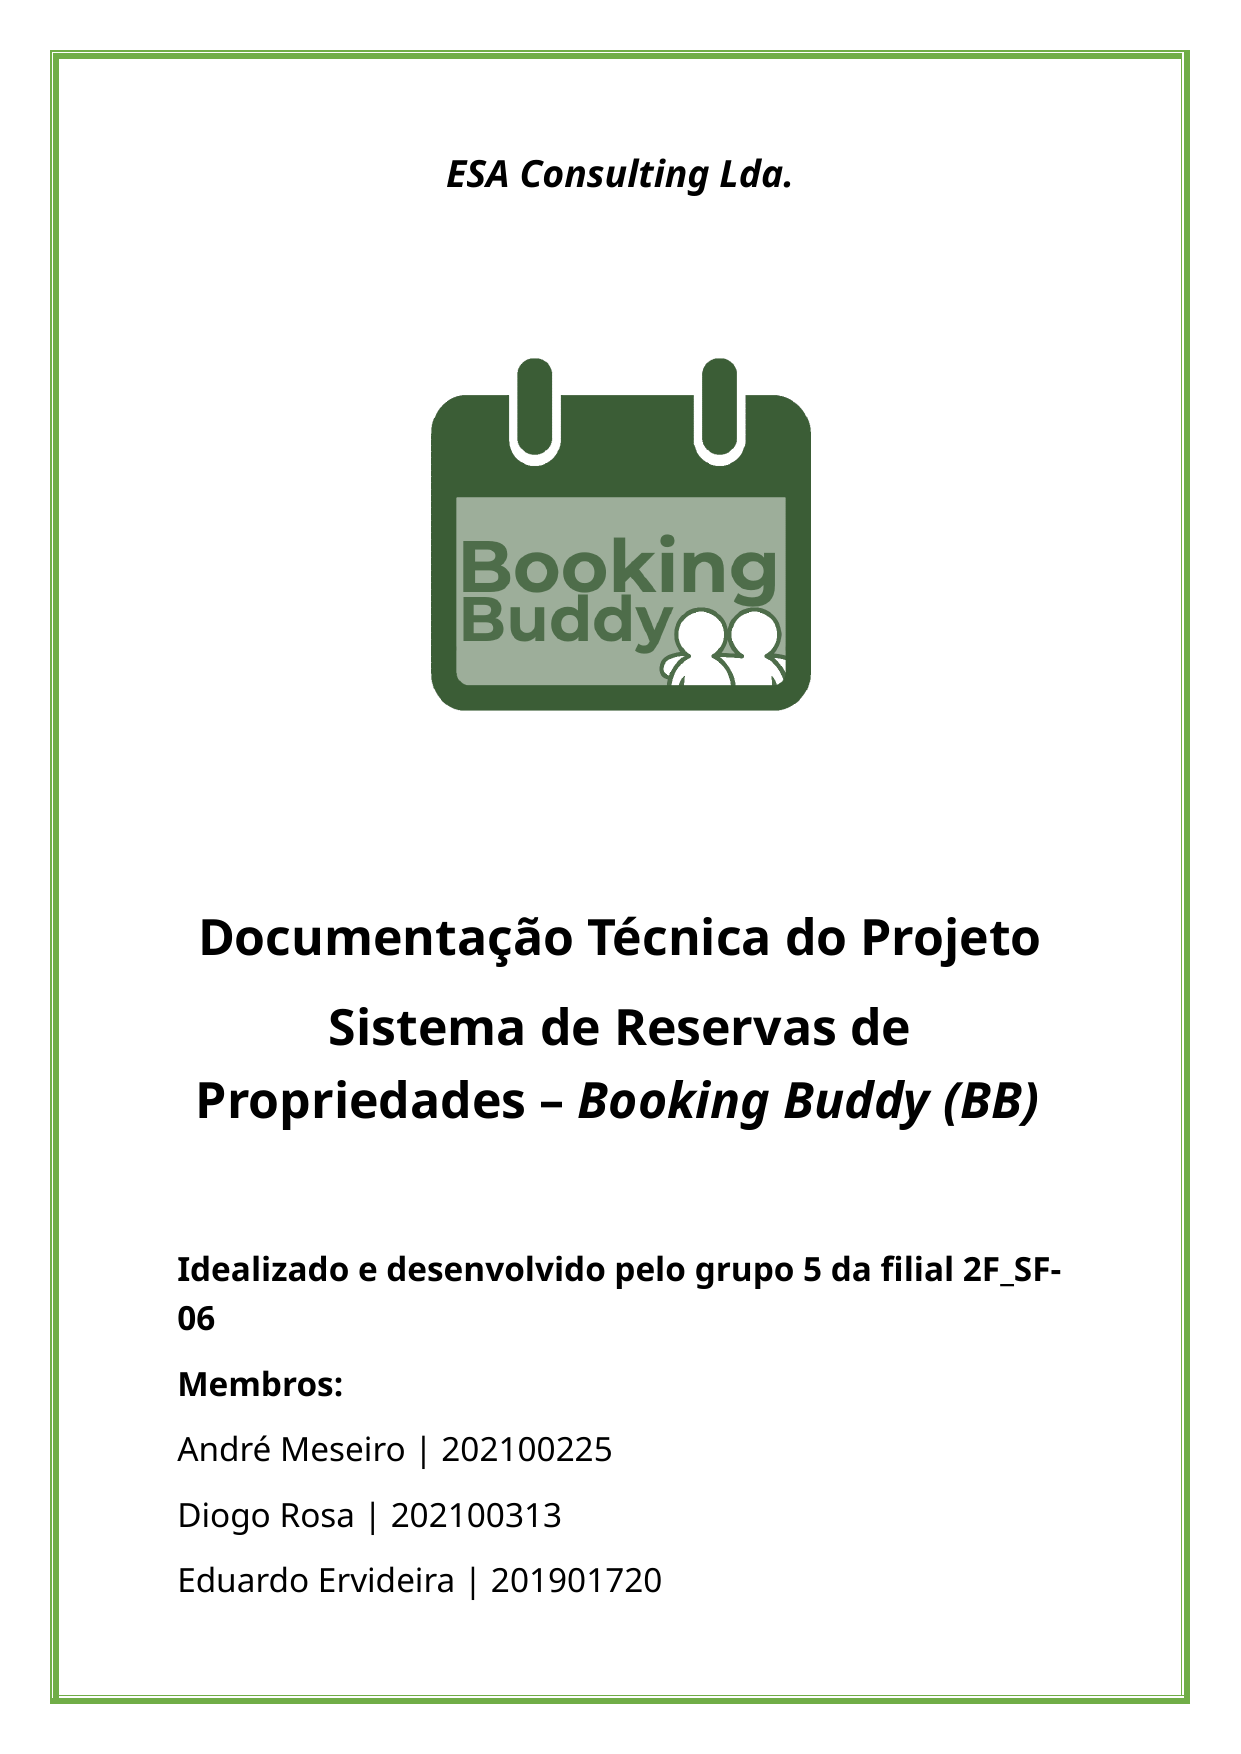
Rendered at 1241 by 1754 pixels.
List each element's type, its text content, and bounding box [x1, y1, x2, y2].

text Diogo Rosa | 202100313 [177, 1492, 1063, 1537]
text André Meseiro | 202100225 [177, 1426, 1063, 1471]
text Eduardo Ervideira | 201901720 [177, 1557, 1063, 1603]
text Sistema de Reservas de Propriedades – Booking Buddy (BB) [177, 992, 1063, 1133]
text Documentação Técnica do Projeto [177, 902, 1063, 970]
text ESA Consulting Lda. [177, 147, 1063, 198]
picture [360, 291, 880, 811]
text Membros: [177, 1360, 1063, 1406]
text Idealizado e desenvolvido pelo grupo 5 da filial 2F_SF-06 [177, 1246, 1063, 1340]
